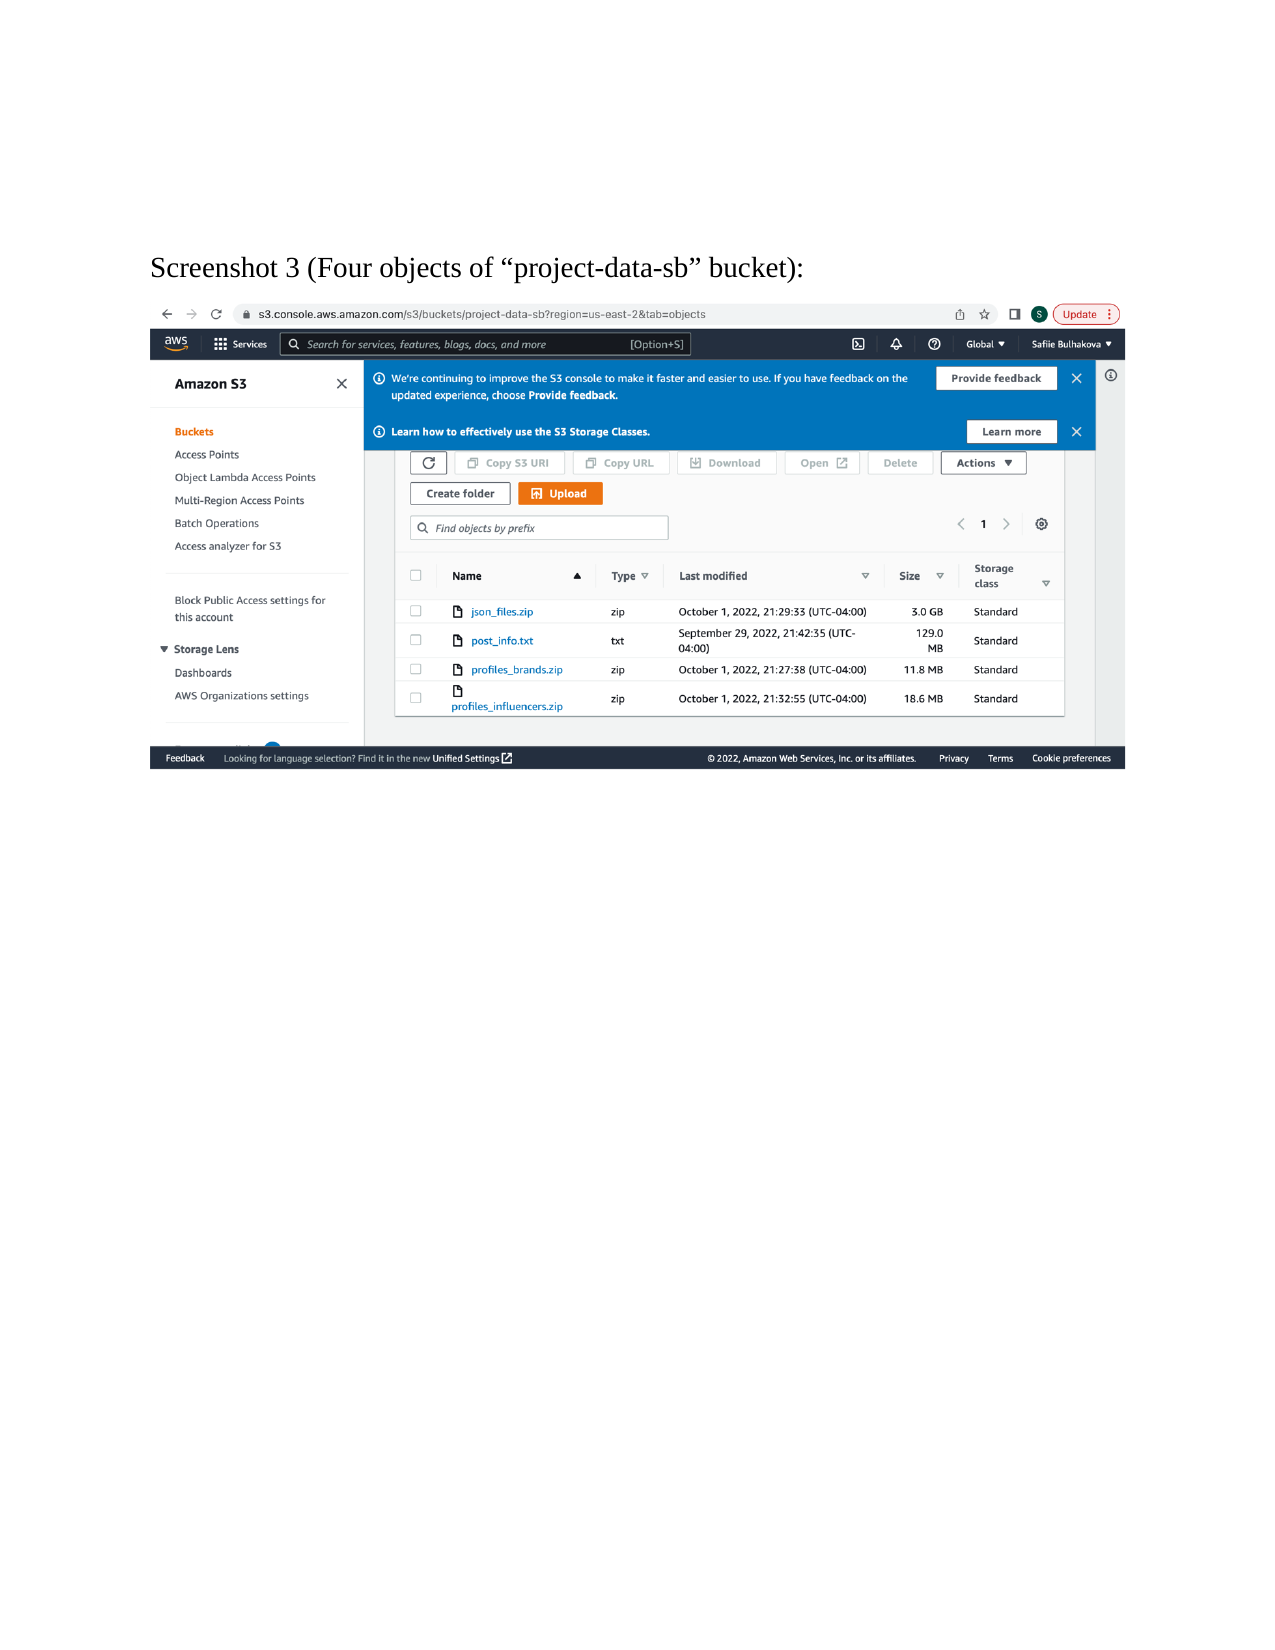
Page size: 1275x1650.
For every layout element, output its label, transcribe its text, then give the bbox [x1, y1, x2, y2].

picture [150, 301, 1125, 774]
text Screenshot 3 (Four objects of “project-data-sb” bucket): [150, 251, 1125, 284]
